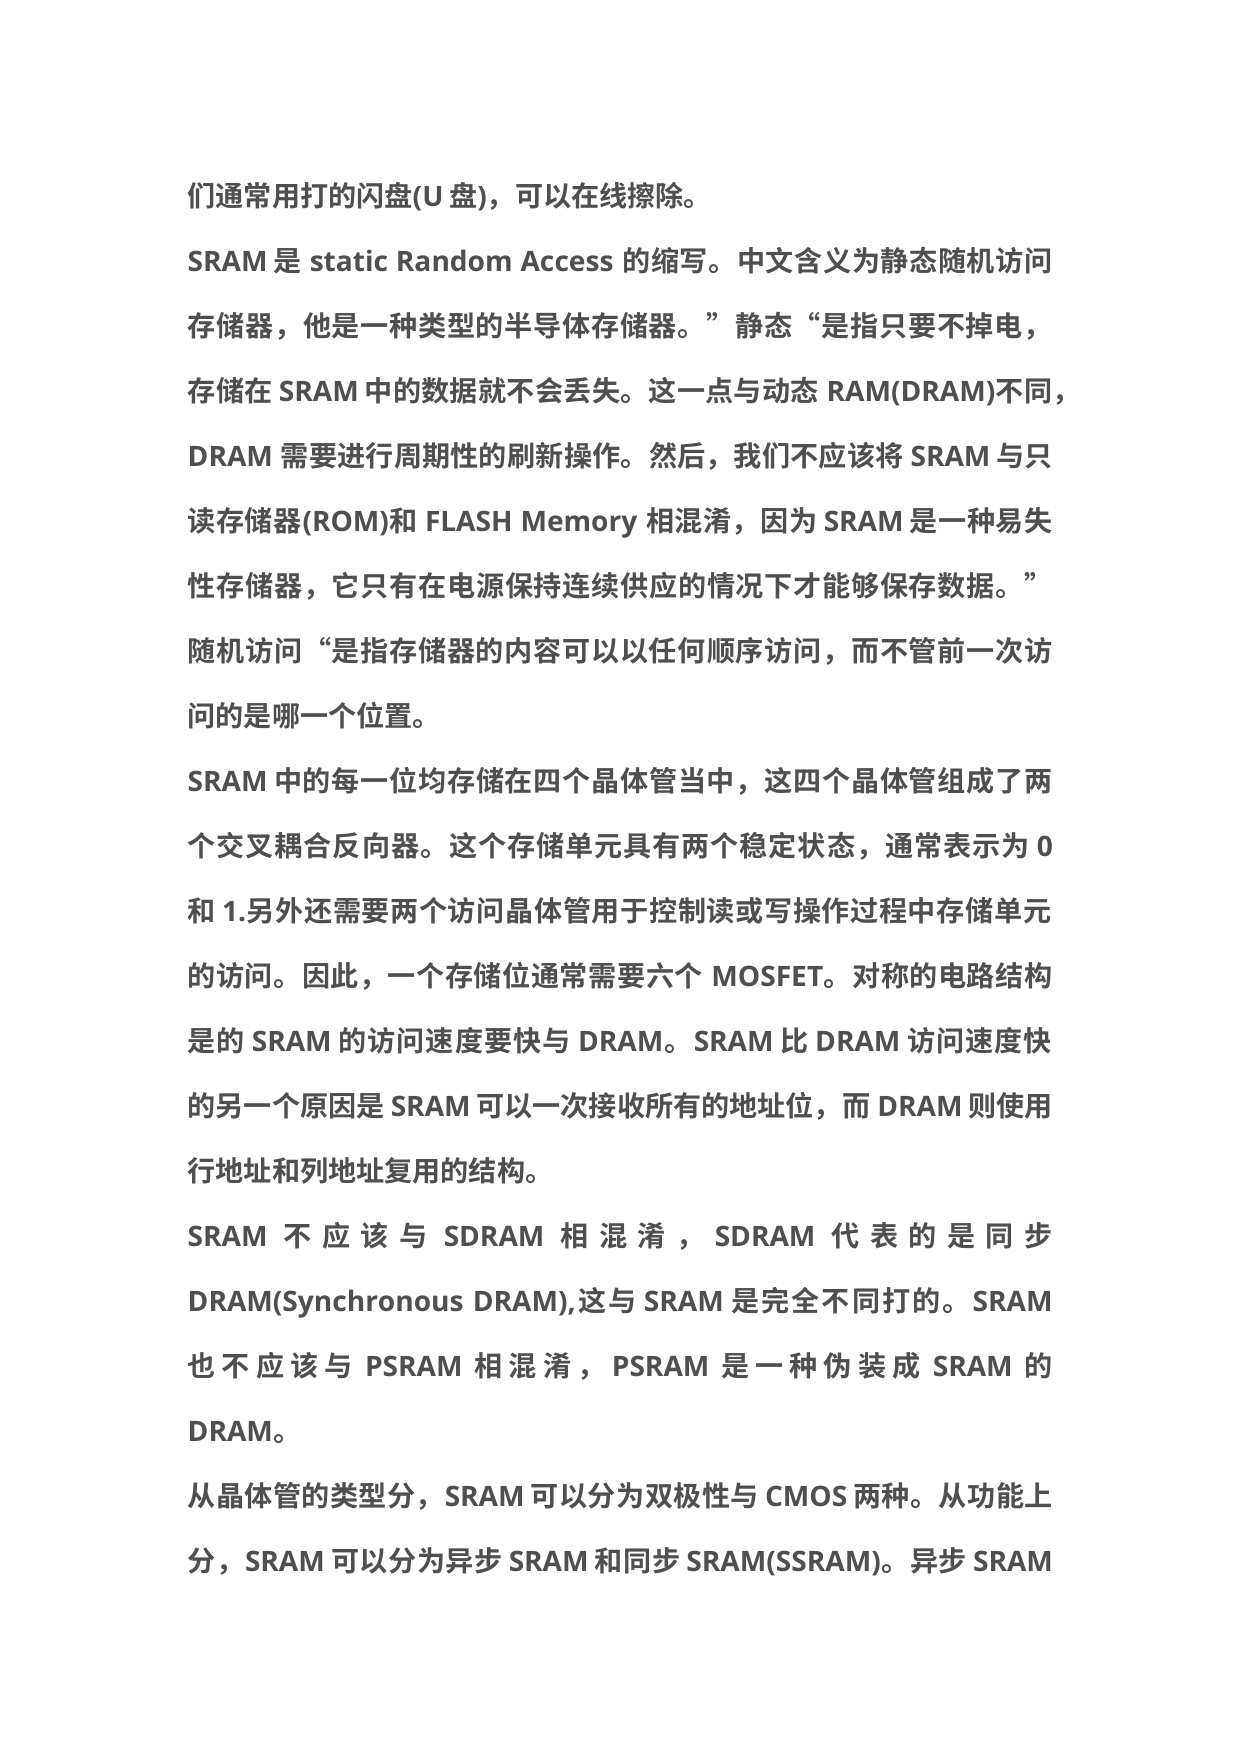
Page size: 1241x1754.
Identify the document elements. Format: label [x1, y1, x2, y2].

text [187, 162, 1053, 1592]
